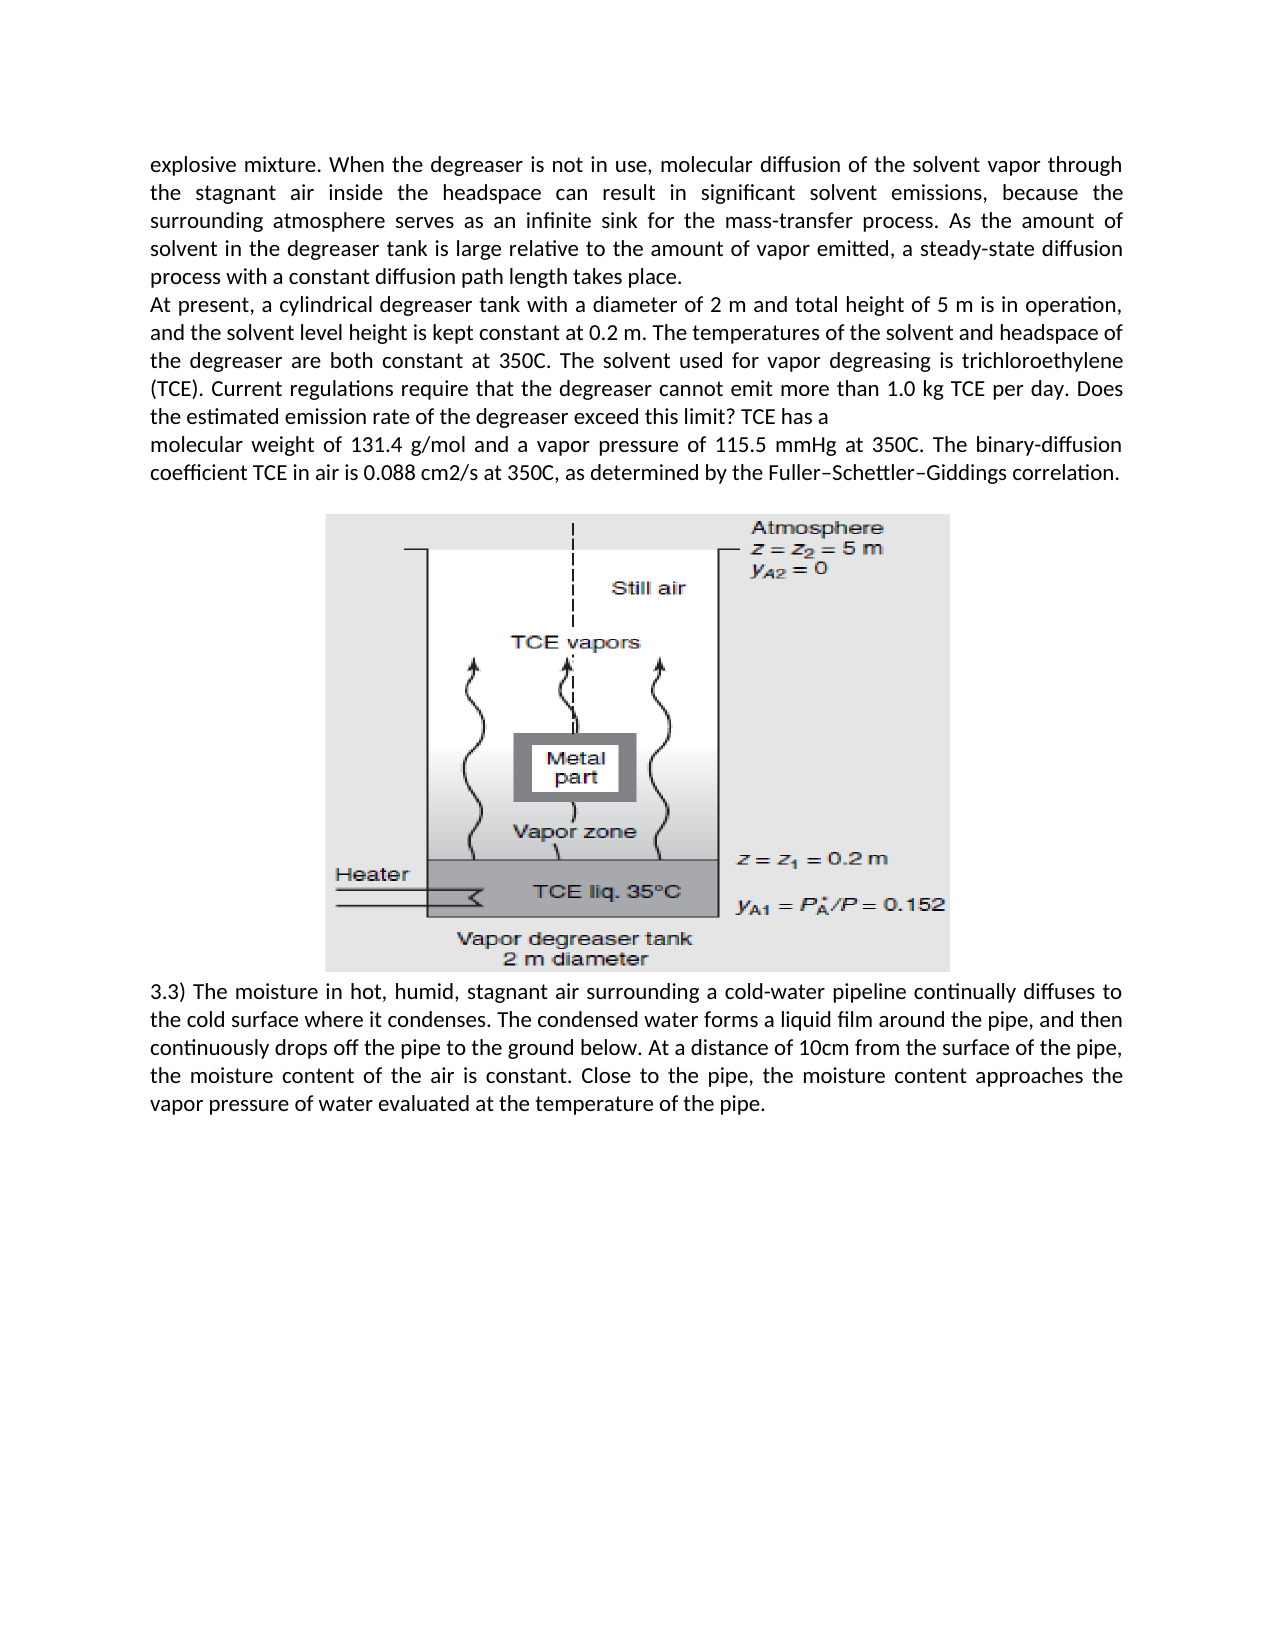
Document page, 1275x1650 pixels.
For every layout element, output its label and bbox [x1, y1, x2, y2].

picture [325, 514, 950, 972]
